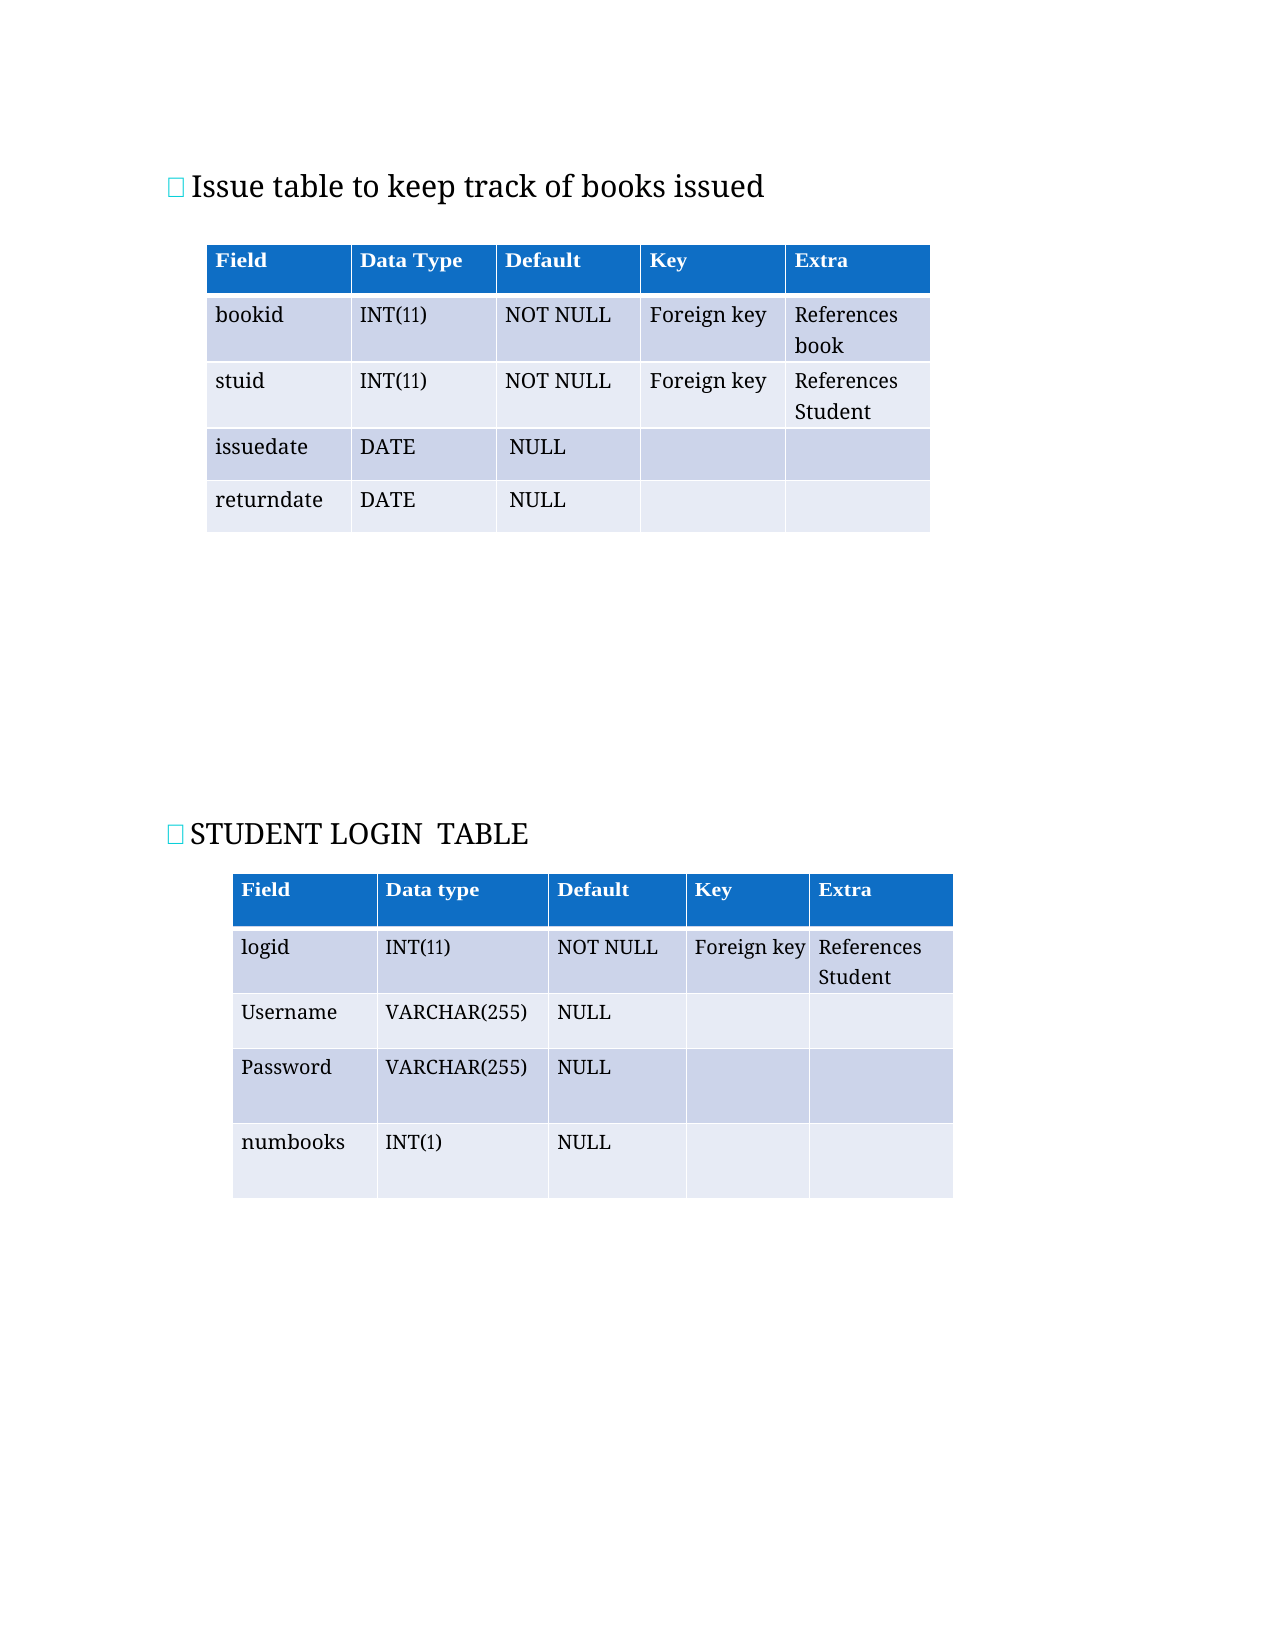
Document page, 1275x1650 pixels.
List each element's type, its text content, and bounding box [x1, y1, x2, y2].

table_header Extra [810, 874, 953, 926]
table_cell NOT NULL [549, 931, 686, 993]
table_header Default [549, 874, 686, 926]
table_cell NULL [549, 994, 686, 1048]
table_cell NULL [497, 429, 640, 480]
table_cell [641, 481, 785, 532]
table_cell bookid [207, 298, 351, 361]
table_cell References book [786, 298, 930, 361]
table_header Default [497, 245, 640, 293]
table_cell logid [233, 931, 377, 993]
list Issue table to keep track of books issued [165, 165, 1192, 206]
table_cell INT(1) [378, 1124, 548, 1198]
table_cell INT(11) [378, 931, 548, 993]
table_cell NOT NULL [497, 298, 640, 361]
table_cell [687, 1049, 809, 1123]
table_cell numbooks [233, 1124, 377, 1198]
table_cell [641, 429, 785, 480]
table_cell [810, 994, 953, 1048]
table_cell NOT NULL [497, 363, 640, 427]
table_cell [687, 994, 809, 1048]
table_cell Foreign key [641, 298, 785, 361]
table_cell Password [233, 1049, 377, 1123]
table_header Extra [786, 245, 930, 293]
table_cell VARCHAR(255) [378, 994, 548, 1048]
table_cell [810, 1124, 953, 1198]
table_cell NULL [549, 1124, 686, 1198]
table_cell NULL [549, 1049, 686, 1123]
table_cell issuedate [207, 429, 351, 480]
table_header Key [687, 874, 809, 926]
table_cell Foreign key [687, 931, 809, 993]
table_cell DATE [352, 429, 496, 480]
table_cell NULL [497, 481, 640, 532]
table_cell stuid [207, 363, 351, 427]
table_header Data type [378, 874, 548, 926]
table_cell References Student [810, 931, 953, 993]
table_cell [786, 429, 930, 480]
table_cell INT(11) [352, 363, 496, 427]
list STUDENT LOGIN TABLE [165, 813, 1192, 853]
table_cell VARCHAR(255) [378, 1049, 548, 1123]
table_cell References Student [786, 363, 930, 427]
table_cell [687, 1124, 809, 1198]
table_header Key [641, 245, 785, 293]
table_cell [786, 481, 930, 532]
table_cell DATE [352, 481, 496, 532]
table_header Data Type [352, 245, 496, 293]
table_header Field [207, 245, 351, 293]
table_cell INT(11) [352, 298, 496, 361]
table_cell Username [233, 994, 377, 1048]
table_header Field [233, 874, 377, 926]
table_cell returndate [207, 481, 351, 532]
table_cell Foreign key [641, 363, 785, 427]
table_cell [810, 1049, 953, 1123]
